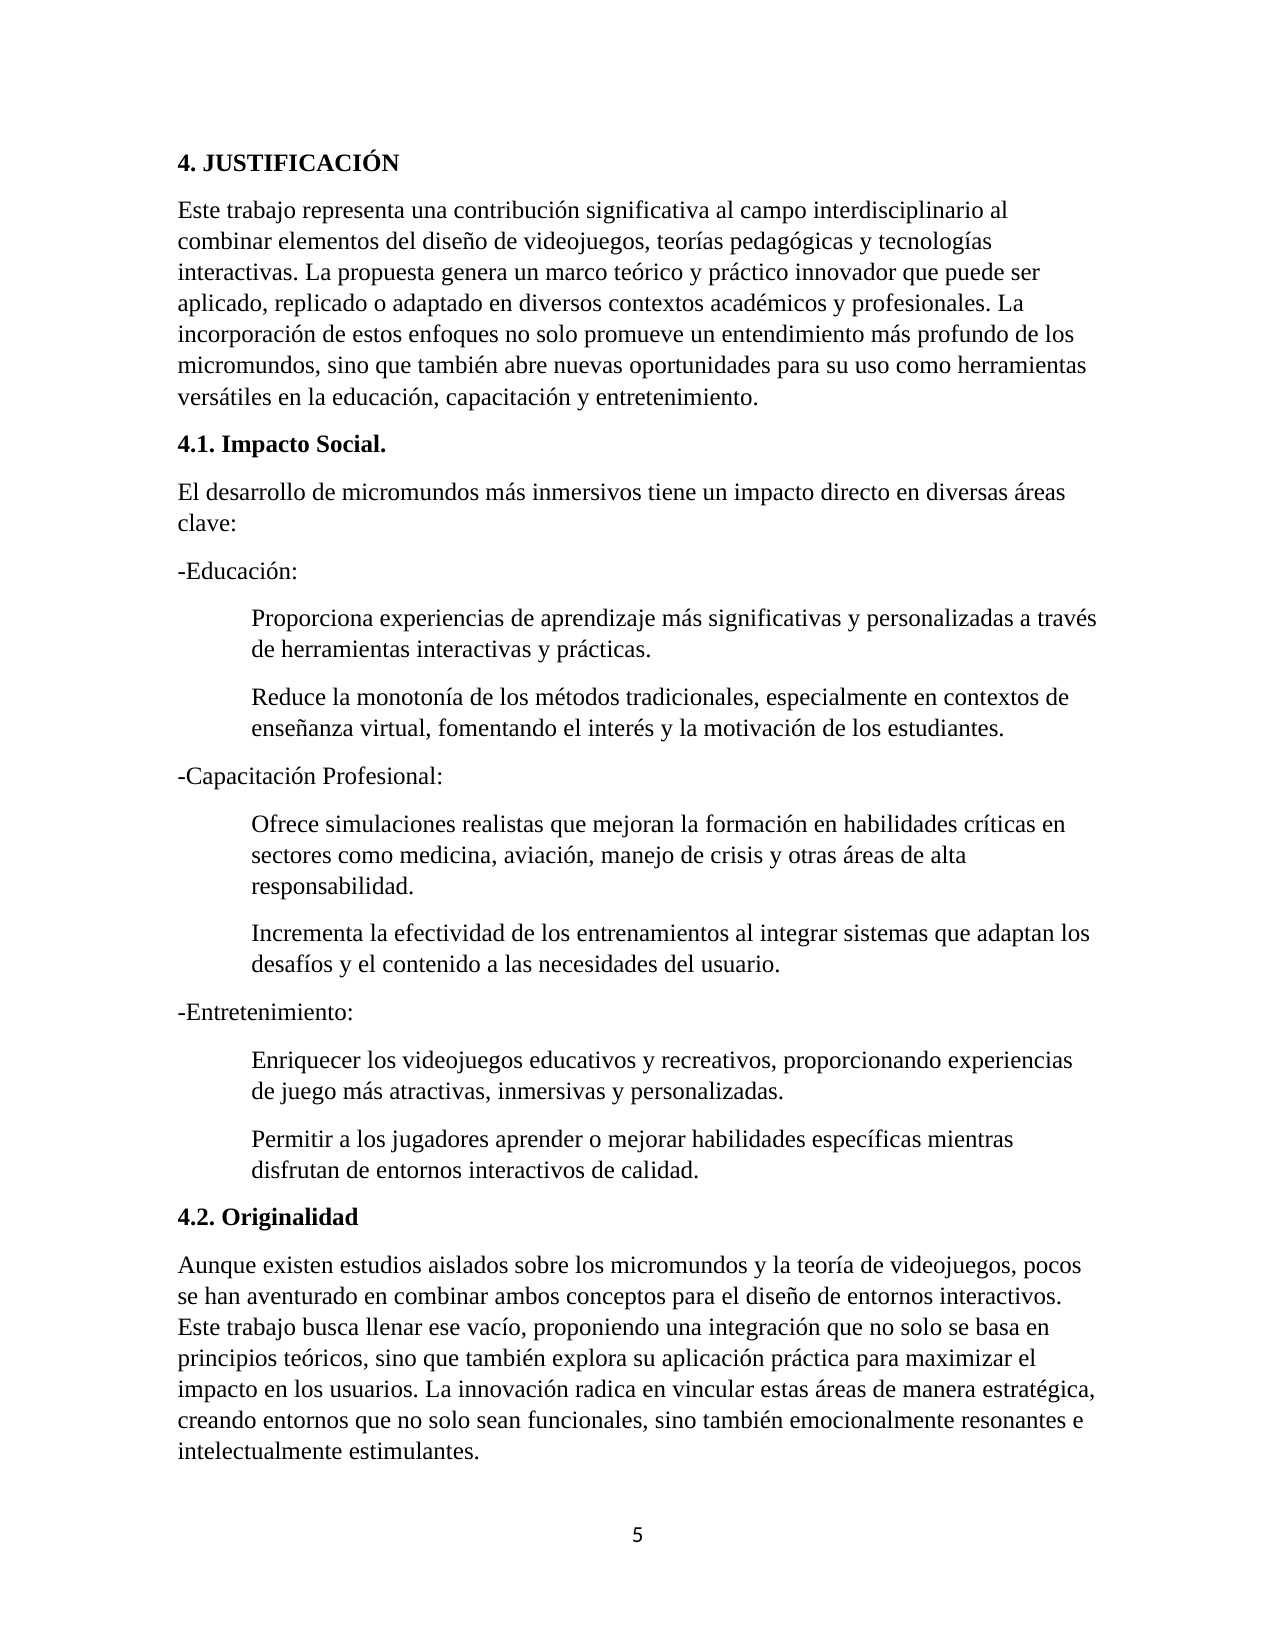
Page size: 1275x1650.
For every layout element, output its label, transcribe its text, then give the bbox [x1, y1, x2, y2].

text 4.2. Originalidad [177, 1202, 1098, 1231]
text 4.1. Impacto Social. [177, 429, 1098, 458]
text -Capacitación Profesional: [177, 761, 1098, 790]
text Enriquecer los videojuegos educativos y recreativos, proporcionando experiencias de juego más atractivas, inmersivas y personalizadas. [251, 1045, 1098, 1105]
text El desarrollo de micromundos más inmersivos tiene un impacto directo en diversas áreas clave: [177, 477, 1098, 537]
text Reduce la monotonía de los métodos tradicionales, especialmente en contextos de enseñanza virtual, fomentando el interés y la motivación de los estudiantes. [251, 682, 1098, 742]
text -Educación: [177, 556, 1098, 584]
text Aunque existen estudios aislados sobre los micromundos y la teoría de videojuegos, pocos se han aventurado en combinar ambos conceptos para el diseño de entornos interactivos. Este trabajo busca llenar ese vacío, proponiendo una integración que no solo se basa en principios teóricos, sino que también explora su aplicación práctica para maximizar el impacto en los usuarios. La innovación radica en vincular estas áreas de manera estratégica, creando entornos que no solo sean funcionales, sino también emocionalmente resonantes e intelectualmente estimulantes. [177, 1250, 1098, 1465]
text Ofrece simulaciones realistas que mejoran la formación en habilidades críticas en sectores como medicina, aviación, manejo de crisis y otras áreas de alta responsabilidad. [251, 809, 1098, 899]
text Permitir a los jugadores aprender o mejorar habilidades específicas mientras disfrutan de entornos interactivos de calidad. [251, 1124, 1098, 1183]
text Incrementa la efectividad de los entrenamientos al integrar sistemas que adaptan los desafíos y el contenido a las necesidades del usuario. [251, 918, 1098, 978]
text -Entretenimiento: [177, 997, 1098, 1026]
text 4. JUSTIFICACIÓN [177, 148, 1098, 176]
text Proporciona experiencias de aprendizaje más significativas y personalizadas a través de herramientas interactivas y prácticas. [251, 603, 1098, 663]
text Este trabajo representa una contribución significativa al campo interdisciplinario al combinar elementos del diseño de videojuegos, teorías pedagógicas y tecnologías interactivas. La propuesta genera un marco teórico y práctico innovador que puede ser aplicado, replicado o adaptado en diversos contextos académicos y profesionales. La incorporación de estos enfoques no solo promueve un entendimiento más profundo de los micromundos, sino que también abre nuevas oportunidades para su uso como herramientas versátiles en la educación, capacitación y entretenimiento. [177, 195, 1098, 410]
